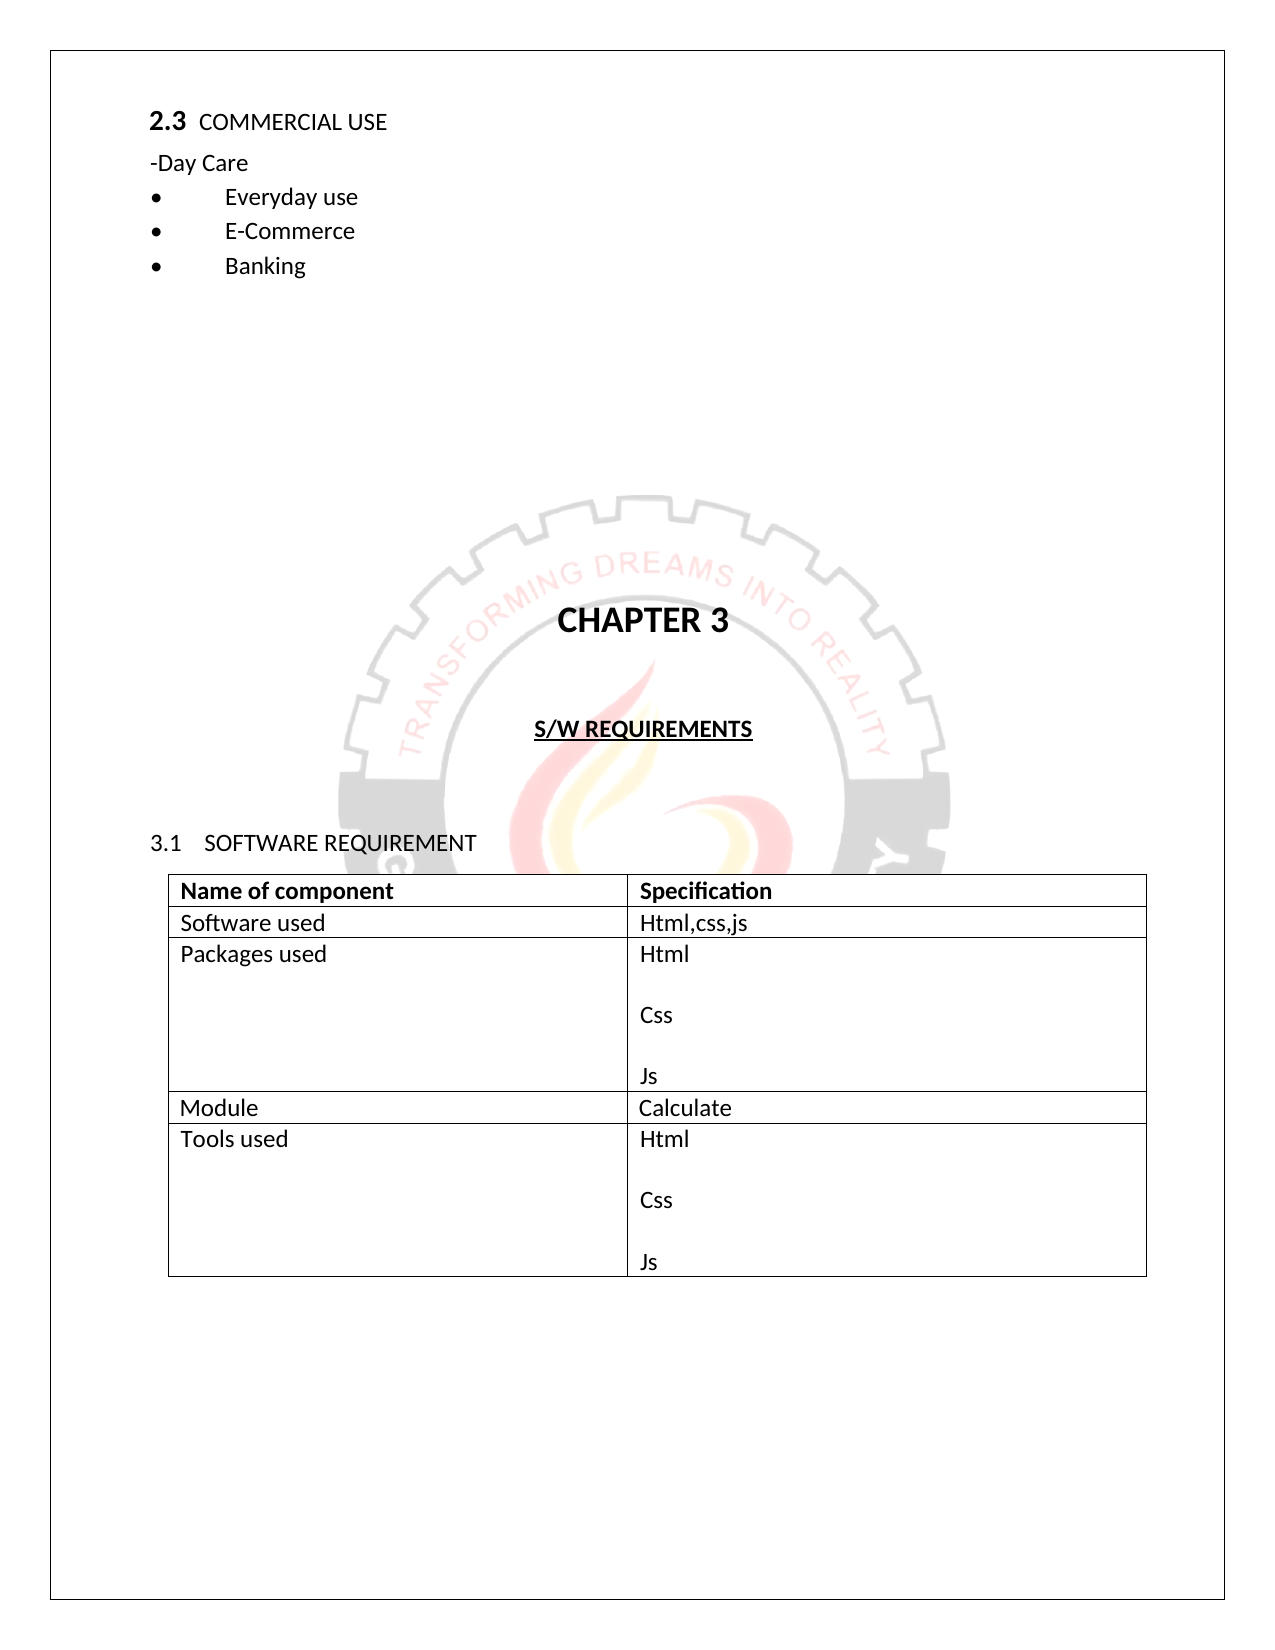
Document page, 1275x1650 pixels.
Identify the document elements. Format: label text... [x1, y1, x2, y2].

table_header Name of component [169, 875, 627, 906]
table_cell Packages used [169, 938, 627, 1091]
text CHAPTER 3 [150, 596, 1137, 641]
text 2.3 COMMERCIAL USE [149, 102, 1004, 137]
table_cell Html Css Js [628, 938, 1146, 1091]
table_cell Tools used [169, 1124, 627, 1276]
table_cell Software used [169, 907, 627, 937]
text S/W REQUIREMENTS [150, 713, 1137, 744]
text -Day Care [150, 147, 1004, 178]
table_cell Module [169, 1092, 627, 1122]
table_cell Calculate [628, 1092, 1146, 1122]
table_cell Html Css Js [628, 1124, 1146, 1276]
table_cell Html,css,js [628, 907, 1146, 937]
text 3.1 SOFTWARE REQUIREMENT [150, 828, 1004, 858]
list Banking [150, 250, 1004, 280]
list E-Commerce [150, 216, 1004, 246]
list Everyday use [150, 181, 1004, 212]
table_header Specification [628, 875, 1146, 906]
